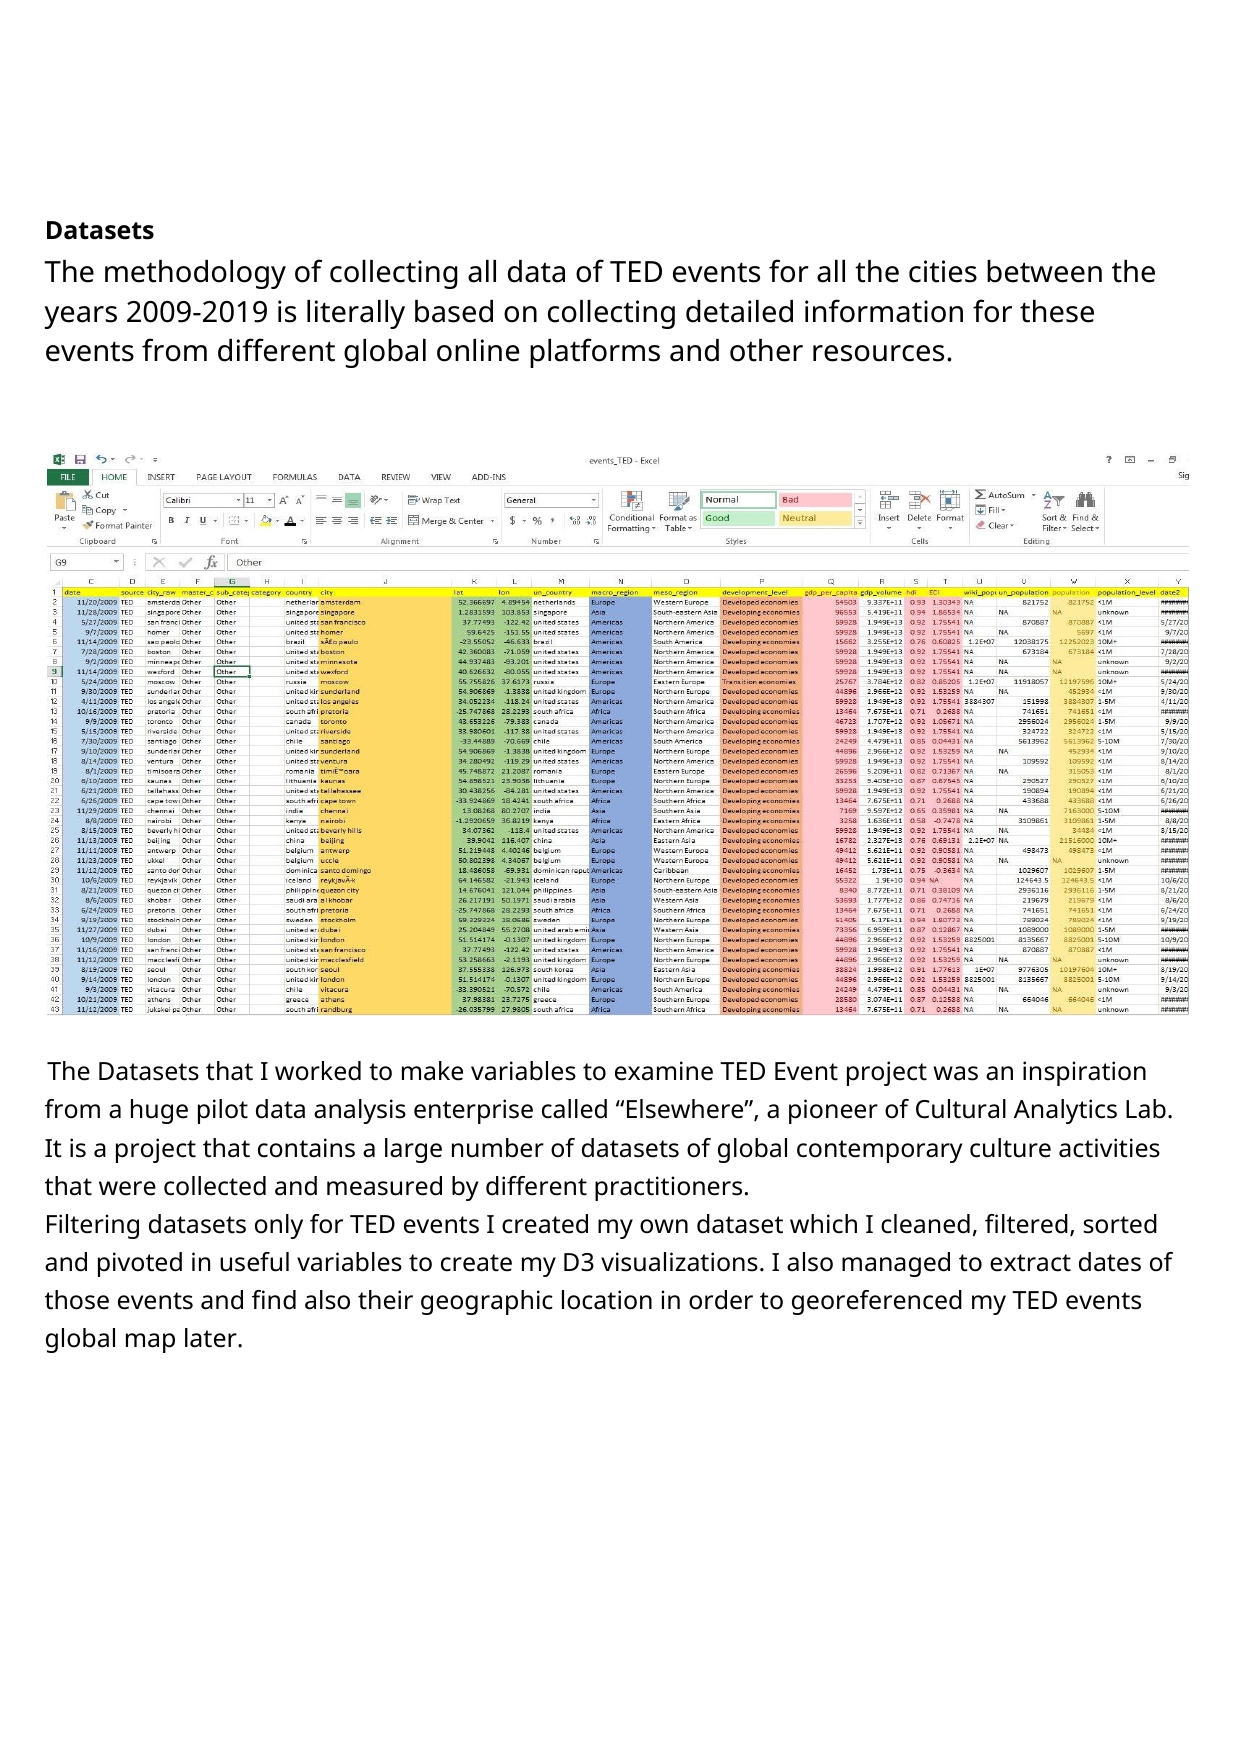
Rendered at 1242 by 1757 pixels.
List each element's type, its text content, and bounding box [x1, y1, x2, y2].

text Filtering datasets only for TED events I created my own dataset which I cleaned, filtered, sorted and pivoted in useful variables to create my D3 visualizations. I also managed to extract dates of those events and find also their geographic location in order to georeferenced my TED events global map later. [44, 1207, 1188, 1355]
text Datasets [44, 212, 1191, 246]
picture [47, 453, 1190, 1016]
text The Datasets that I worked to make variables to examine TED Event project was an inspiration from a huge pilot data analysis enterprise called “Elsewhere”, a pioneer of Cultural Analytics Lab. It is a project that contains a large number of datasets of global contemporary culture activities that were collected and measured by different practitioners. [44, 1054, 1188, 1202]
text The methodology of collecting all data of TED events for all the cities between the years 2009-2019 is literally based on collecting detailed information for these events from different global online platforms and other resources. [44, 251, 1191, 370]
